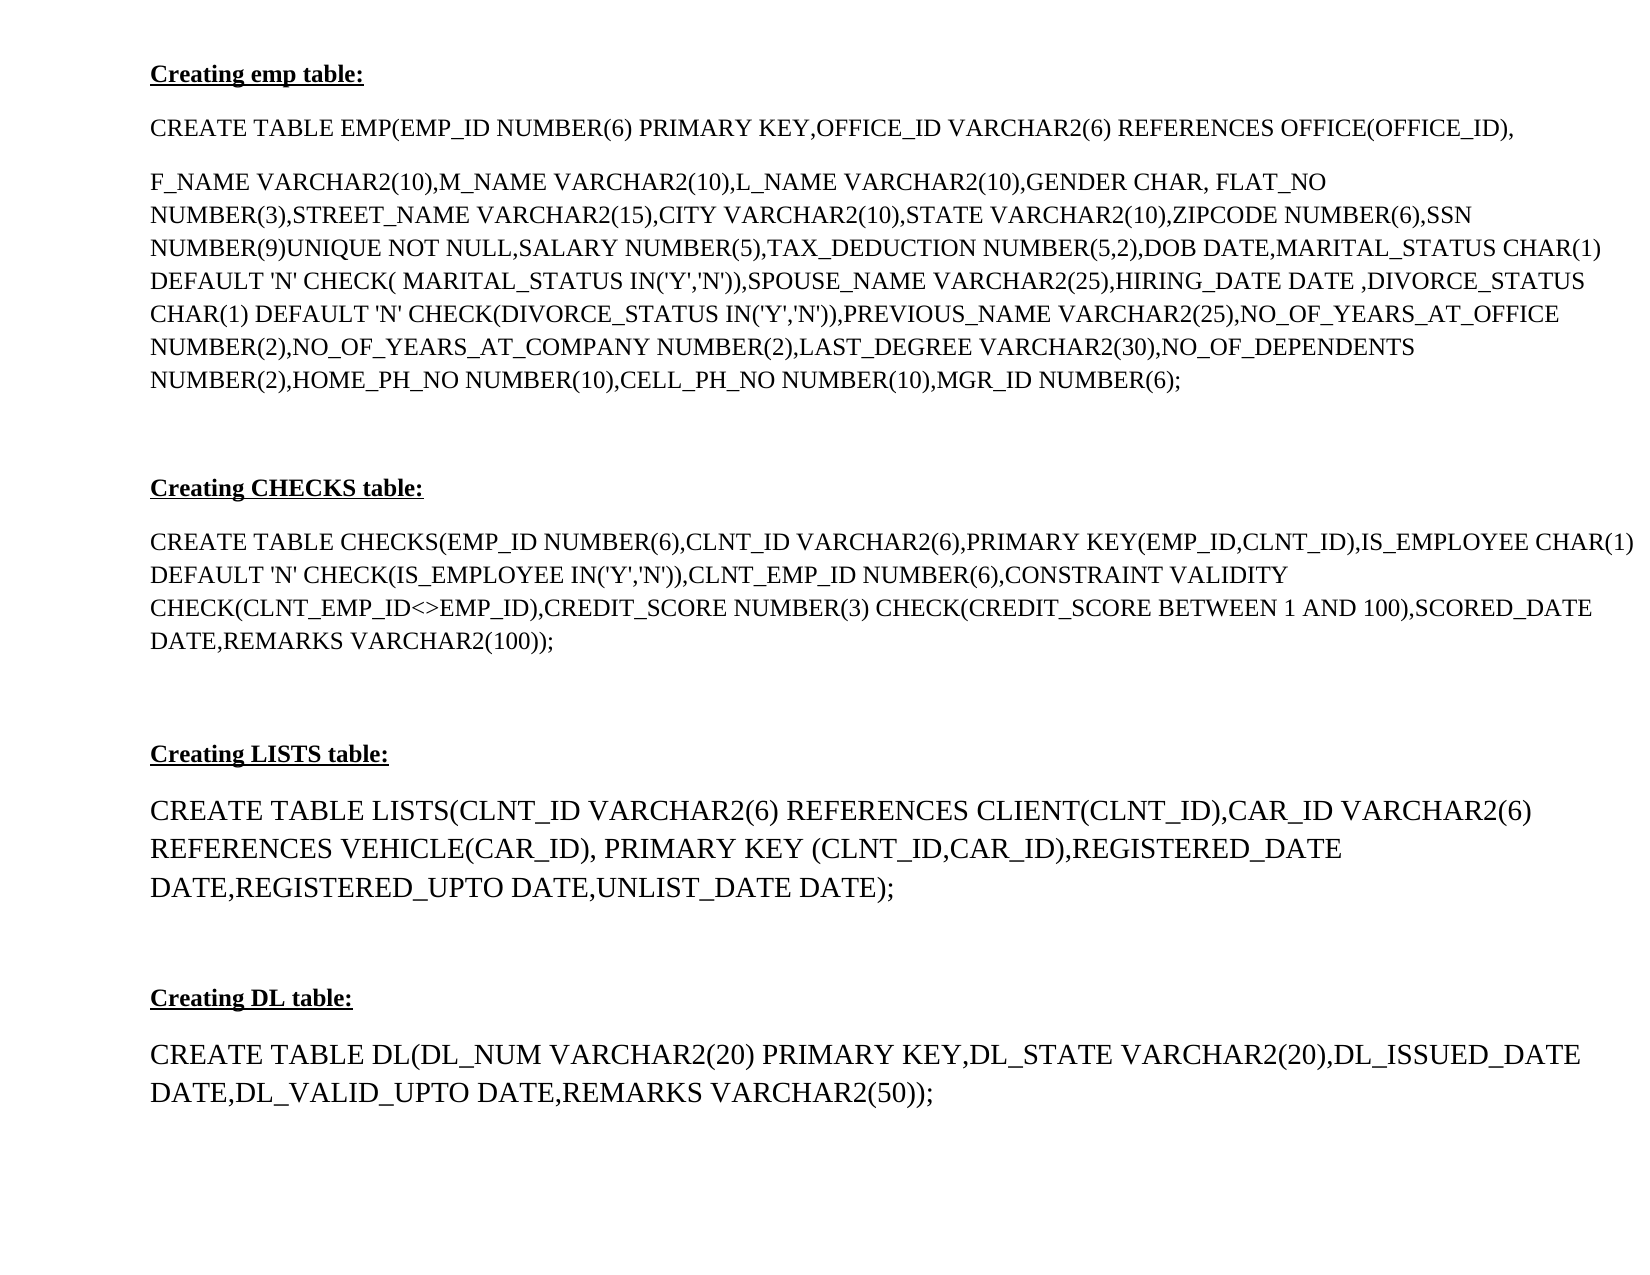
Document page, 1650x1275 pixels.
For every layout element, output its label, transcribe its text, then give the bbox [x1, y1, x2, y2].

text Creating CHECKS table: [150, 473, 1650, 502]
text CREATE TABLE EMP(EMP_ID NUMBER(6) PRIMARY KEY,OFFICE_ID VARCHAR2(6) REFERENCES OFFICE(OFFICE_ID), [150, 113, 1650, 142]
text Creating DL table: [150, 983, 1650, 1012]
text CREATE TABLE LISTS(CLNT_ID VARCHAR2(6) REFERENCES CLIENT(CLNT_ID),CAR_ID VARCHAR2(6) REFERENCES VEHICLE(CAR_ID), PRIMARY KEY (CLNT_ID,CAR_ID),REGISTERED_DATE DATE,REGISTERED_UPTO DATE,UNLIST_DATE DATE); [150, 793, 1650, 903]
text Creating emp table: [150, 59, 1650, 88]
text Creating LISTS table: [150, 739, 1650, 768]
text CREATE TABLE DL(DL_NUM VARCHAR2(20) PRIMARY KEY,DL_STATE VARCHAR2(20),DL_ISSUED_DATE DATE,DL_VALID_UPTO DATE,REMARKS VARCHAR2(50)); [150, 1037, 1650, 1109]
text F_NAME VARCHAR2(10),M_NAME VARCHAR2(10),L_NAME VARCHAR2(10),GENDER CHAR, FLAT_NO NUMBER(3),STREET_NAME VARCHAR2(15),CITY VARCHAR2(10),STATE VARCHAR2(10),ZIPCODE NUMBER(6),SSN NUMBER(9)UNIQUE NOT NULL,SALARY NUMBER(5),TAX_DEDUCTION NUMBER(5,2),DOB DATE,MARITAL_STATUS CHAR(1) DEFAULT 'N' CHECK( MARITAL_STATUS IN('Y','N')),SPOUSE_NAME VARCHAR2(25),HIRING_DATE DATE ,DIVORCE_STATUS CHAR(1) DEFAULT 'N' CHECK(DIVORCE_STATUS IN('Y','N')),PREVIOUS_NAME VARCHAR2(25),NO_OF_YEARS_AT_OFFICE NUMBER(2),NO_OF_YEARS_AT_COMPANY NUMBER(2),LAST_DEGREE VARCHAR2(30),NO_OF_DEPENDENTS NUMBER(2),HOME_PH_NO NUMBER(10),CELL_PH_NO NUMBER(10),MGR_ID NUMBER(6); [150, 167, 1650, 394]
text CREATE TABLE CHECKS(EMP_ID NUMBER(6),CLNT_ID VARCHAR2(6),PRIMARY KEY(EMP_ID,CLNT_ID),IS_EMPLOYEE CHAR(1) DEFAULT 'N' CHECK(IS_EMPLOYEE IN('Y','N')),CLNT_EMP_ID NUMBER(6),CONSTRAINT VALIDITY CHECK(CLNT_EMP_ID<>EMP_ID),CREDIT_SCORE NUMBER(3) CHECK(CREDIT_SCORE BETWEEN 1 AND 100),SCORED_DATE DATE,REMARKS VARCHAR2(100)); [150, 527, 1650, 654]
